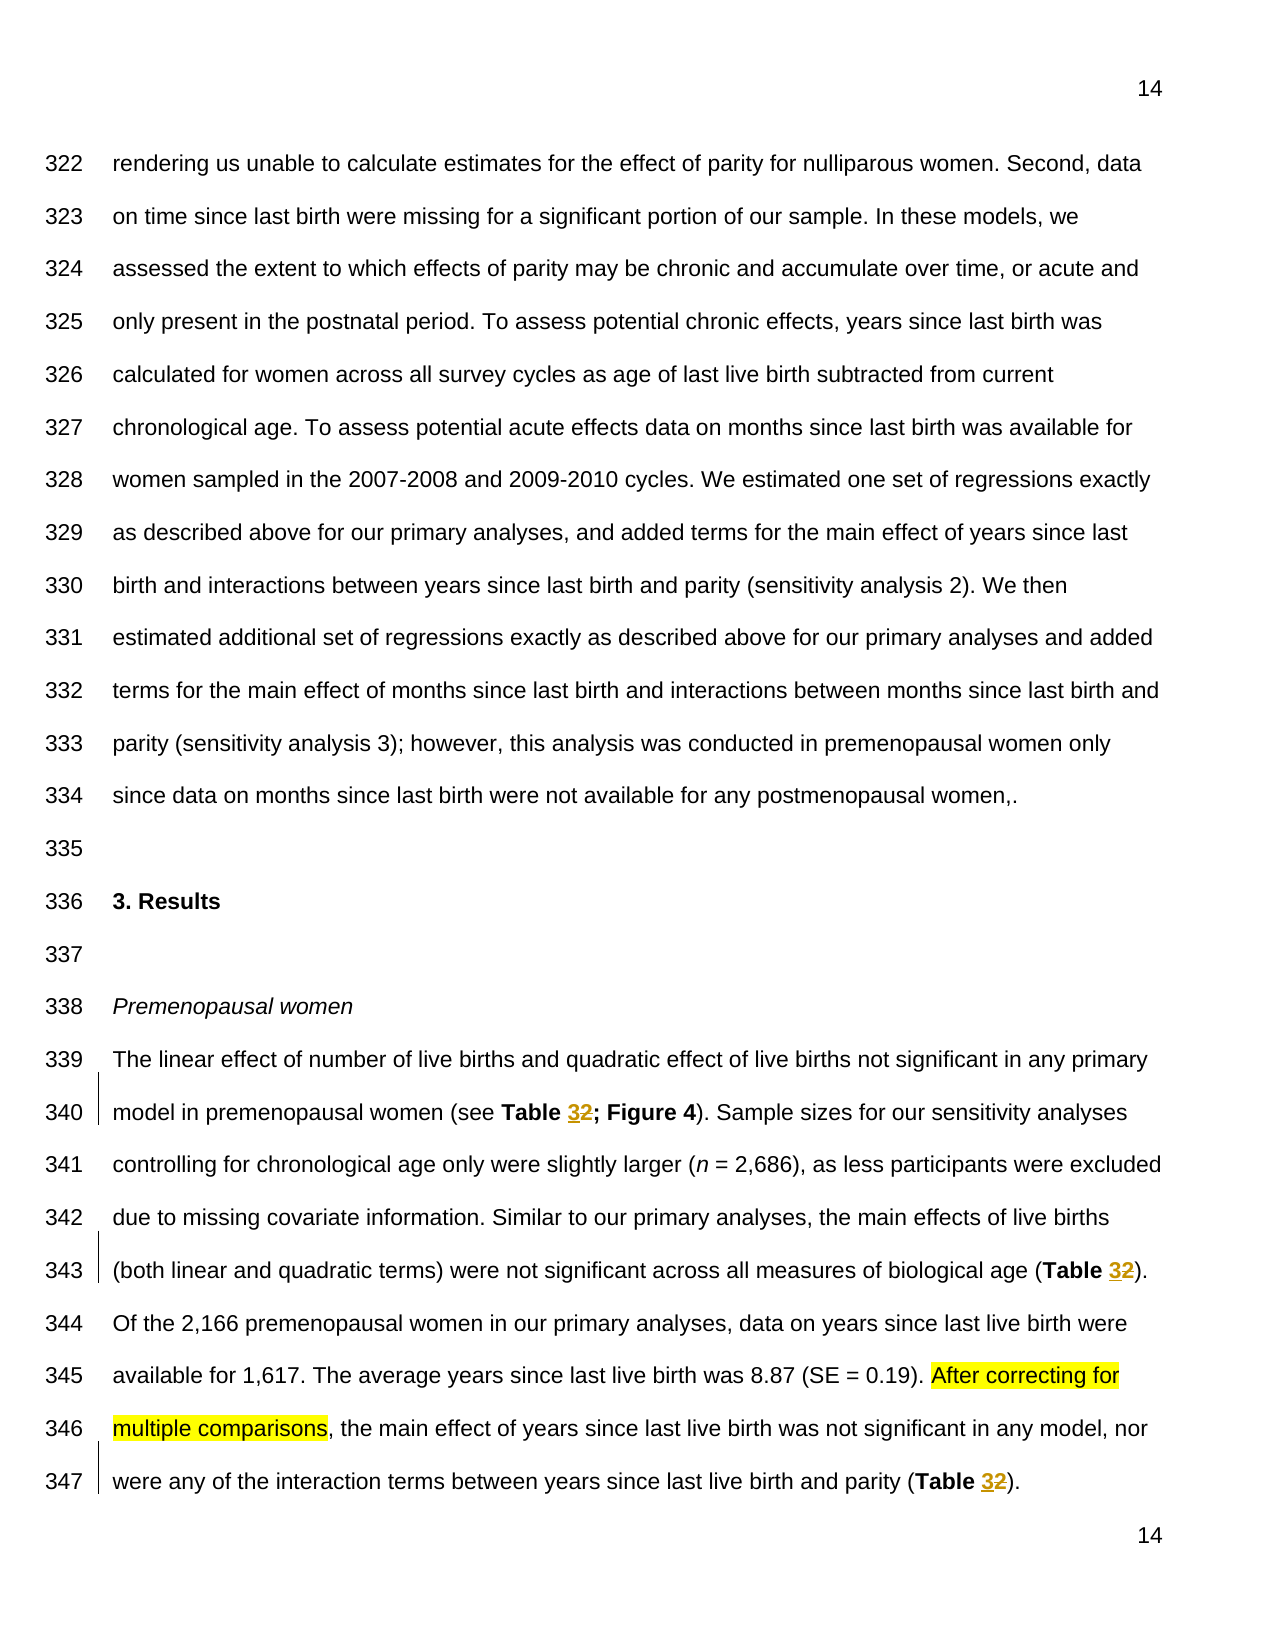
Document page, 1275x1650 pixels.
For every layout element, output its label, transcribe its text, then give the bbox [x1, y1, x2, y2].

text 3. Results [112, 888, 1162, 914]
text Premenopausal women [112, 993, 1162, 1020]
text The linear effect of number of live births and quadratic effect of live births not significant in any primary model in premenopausal women (see Table ; Figure 4). Sample sizes for our sensitivity analyses controlling for chronological age only were slightly larger (n = 2,686), as less participants were excluded due to missing covariate information. Similar to our primary analyses, the main effects of live births (both linear and quadratic terms) were not significant across all measures of biological age (Table ). Of the 2,166 premenopausal women in our primary analyses, data on years since last live birth were available for 1,617. The average years since last live birth was 8.87 (SE = 0.19). After correcting for multiple comparisons, the main effect of years since last live birth was not significant in any model, nor were any of the interaction terms between years since last live birth and parity (Table ). [112, 1046, 1162, 1494]
